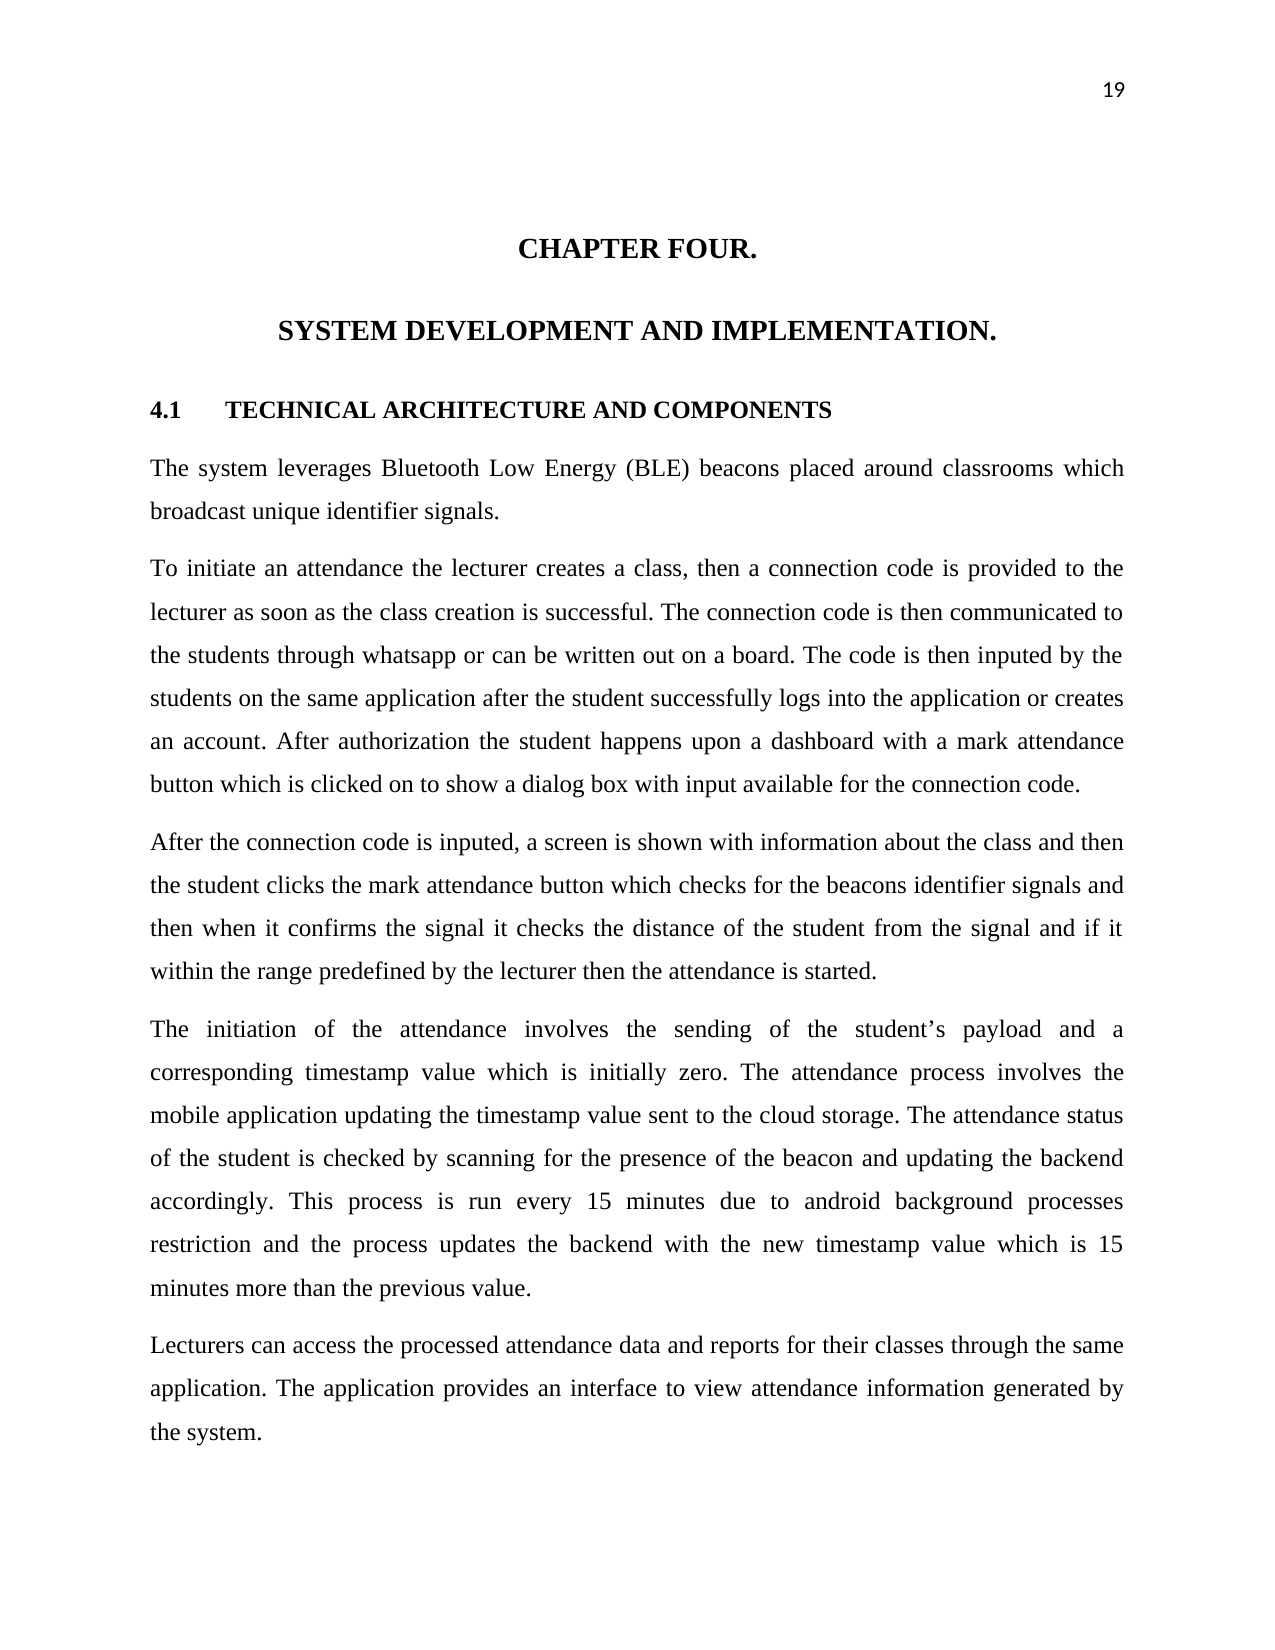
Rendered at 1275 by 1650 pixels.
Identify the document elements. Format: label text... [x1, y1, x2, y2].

text Lecturers can access the processed attendance data and reports for their classes through the same application. The application provides an interface to view attendance information generated by the system. [150, 1330, 1125, 1445]
text To initiate an attendance the lecturer creates a class, then a connection code is provided to the lecturer as soon as the class creation is successful. The connection code is then communicated to the students through whatsapp or can be written out on a board. The code is then inputed by the students on the same application after the student successfully logs into the application or creates an account. After authorization the student happens upon a dashboard with a mark attendance button which is clicked on to show a dialog box with input available for the connection code. [150, 553, 1125, 798]
text After the connection code is inputed, a screen is shown with information about the class and then the student clicks the mark attendance button which checks for the beacons identifier signals and then when it confirms the signal it checks the distance of the student from the signal and if it within the range predefined by the lecturer then the attendance is started. [150, 827, 1125, 985]
text The initiation of the attendance involves the sending of the student’s payload and a corresponding timestamp value which is initially zero. The attendance process involves the mobile application updating the timestamp value sent to the cloud storage. The attendance status of the student is checked by scanning for the presence of the beacon and updating the backend accordingly. This process is run every 15 minutes due to android background processes restriction and the process updates the backend with the new timestamp value which is 15 minutes more than the previous value. [150, 1014, 1125, 1301]
text The system leverages Bluetooth Low Energy (BLE) beacons placed around classrooms which broadcast unique identifier signals. [150, 453, 1125, 524]
text 4.1 TECHNICAL ARCHITECTURE AND COMPONENTS [150, 395, 1125, 424]
text CHAPTER FOUR. [150, 232, 1125, 265]
text SYSTEM DEVELOPMENT AND IMPLEMENTATION. [150, 313, 1125, 347]
